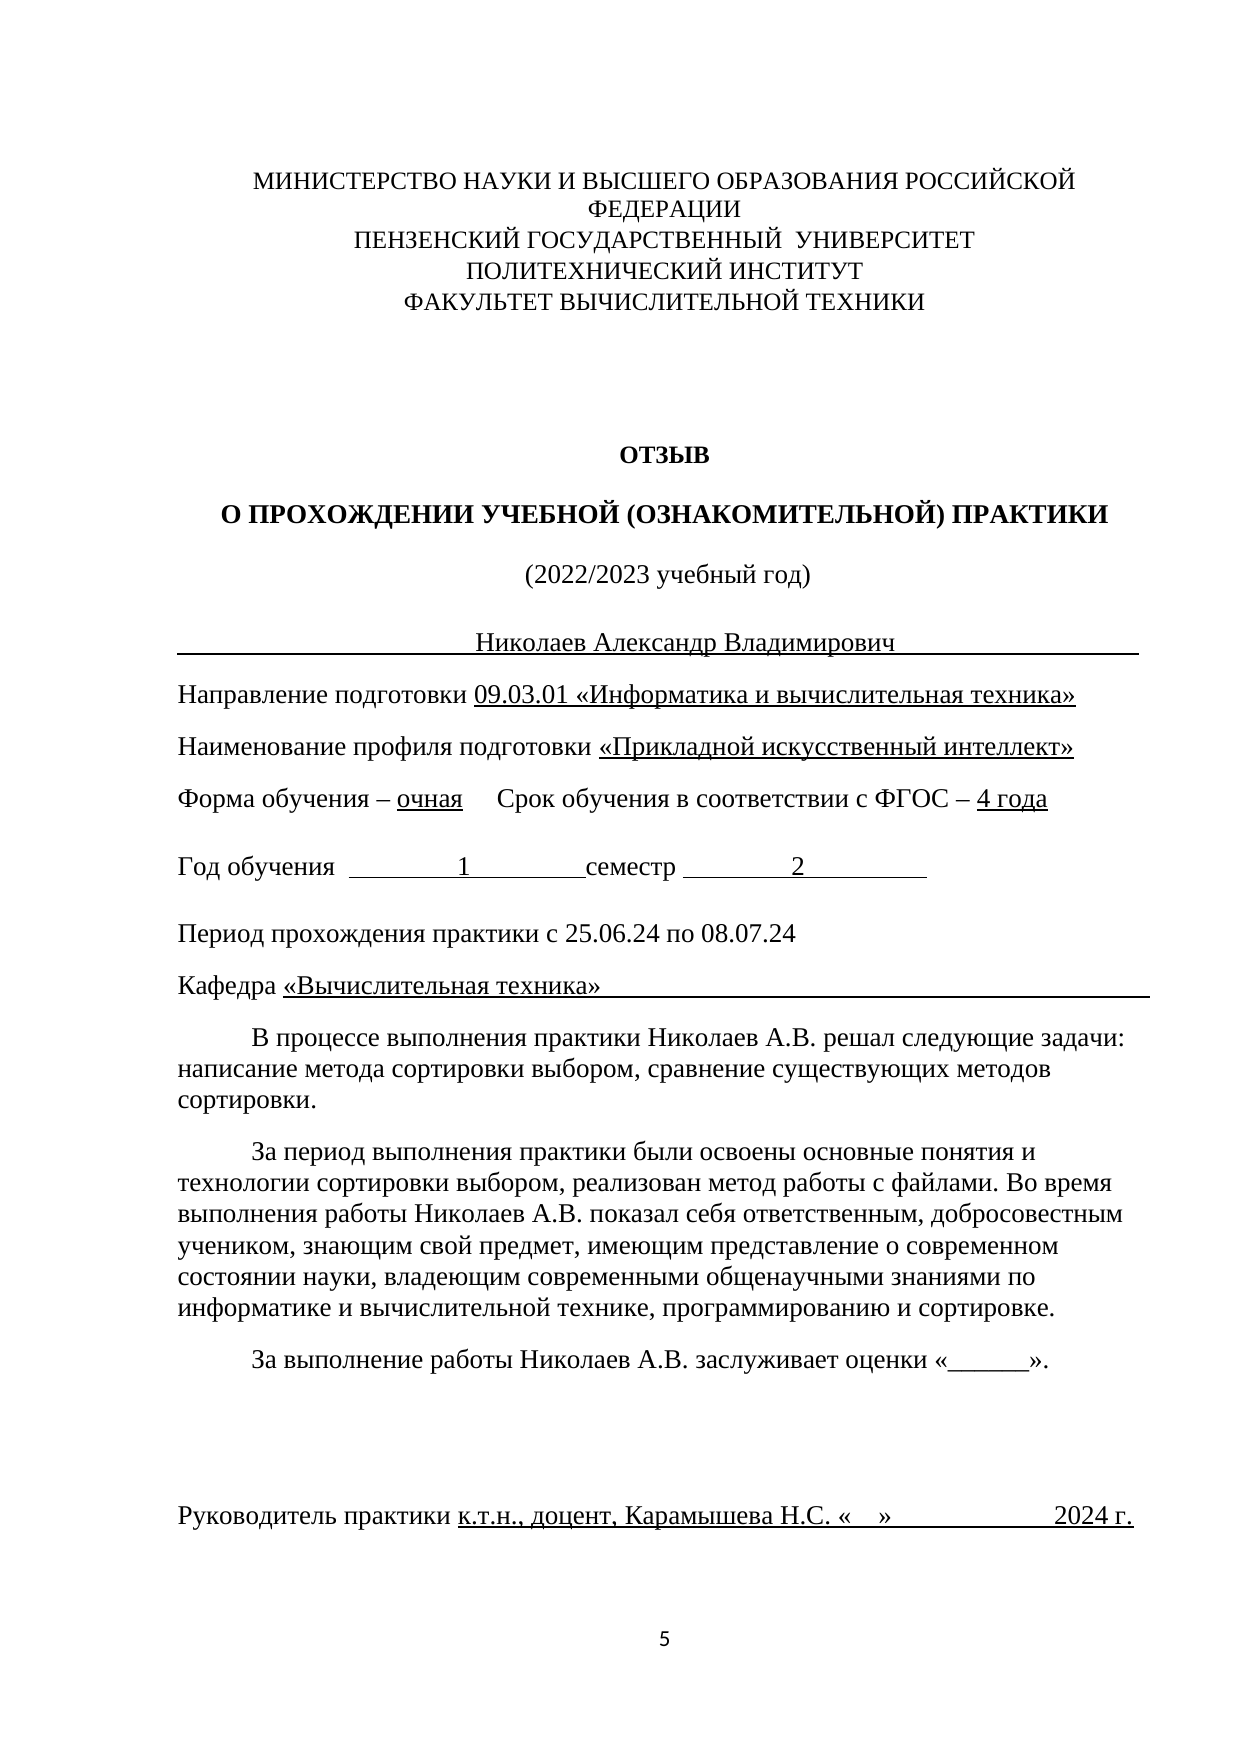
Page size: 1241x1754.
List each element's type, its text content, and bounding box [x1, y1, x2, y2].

text Форма обучения – очная Срок обучения в соответствии с ФГОС – 4 года [177, 782, 1152, 813]
text Период прохождения практики с 25.06.24 по 08.07.24 [177, 917, 1152, 948]
text Николаев Александр Владимирович [177, 626, 1152, 657]
text В процессе выполнения практики Николаев А.В. решал следующие задачи: написание метода сортировки выбором, сравнение существующих методов сортировки. [177, 1021, 1152, 1114]
text МИНИСТЕРСТВО НАУКИ И ВЫСШЕГО ОБРАЗОВАНИЯ РОССИЙСКОЙ ФЕДЕРАЦИИ [177, 166, 1152, 223]
text Направление подготовки 09.03.01 «Информатика и вычислительная техника» [177, 678, 1152, 709]
text За период выполнения практики были освоены основные понятия и технологии сортировки выбором, реализован метод работы с файлами. Во время выполнения работы Николаев А.В. показал себя ответственным, добросовестным учеником, знающим свой предмет, имеющим представление о современном состоянии науки, владеющим современными общенаучными знаниями по информатике и вычислительной технике, программированию и сортировке. [177, 1135, 1152, 1322]
text ПОЛИТЕХНИЧЕСКИЙ ИНСТИТУТ [177, 256, 1152, 285]
text Год обучения 1 семестр 2 [177, 849, 1152, 881]
text ФАКУЛЬТЕТ ВЫЧИСЛИТЕЛЬНОЙ ТЕХНИКИ [177, 287, 1152, 316]
text (2022/2023 учебный год) [177, 559, 1152, 590]
text Руководитель практики к.т.н., доцент, Карамышева Н.С. « » 2024 г. [177, 1499, 1152, 1530]
text Кафедра «Вычислительная техника» [177, 969, 1152, 1000]
text Наименование профиля подготовки «Прикладной искусственный интеллект» [177, 730, 1152, 761]
text О ПРОХОЖДЕНИИ УЧЕБНОЙ (ОЗНАКОМИТЕЛЬНОЙ) ПРАКТИКИ [177, 498, 1152, 529]
text ПЕНЗЕНСКИЙ ГОСУДАРСТВЕННЫЙ УНИВЕРСИТЕТ [177, 225, 1152, 254]
text ОТЗЫВ [177, 440, 1152, 469]
text За выполнение работы Николаев А.В. заслуживает оценки «______». [177, 1343, 1152, 1374]
